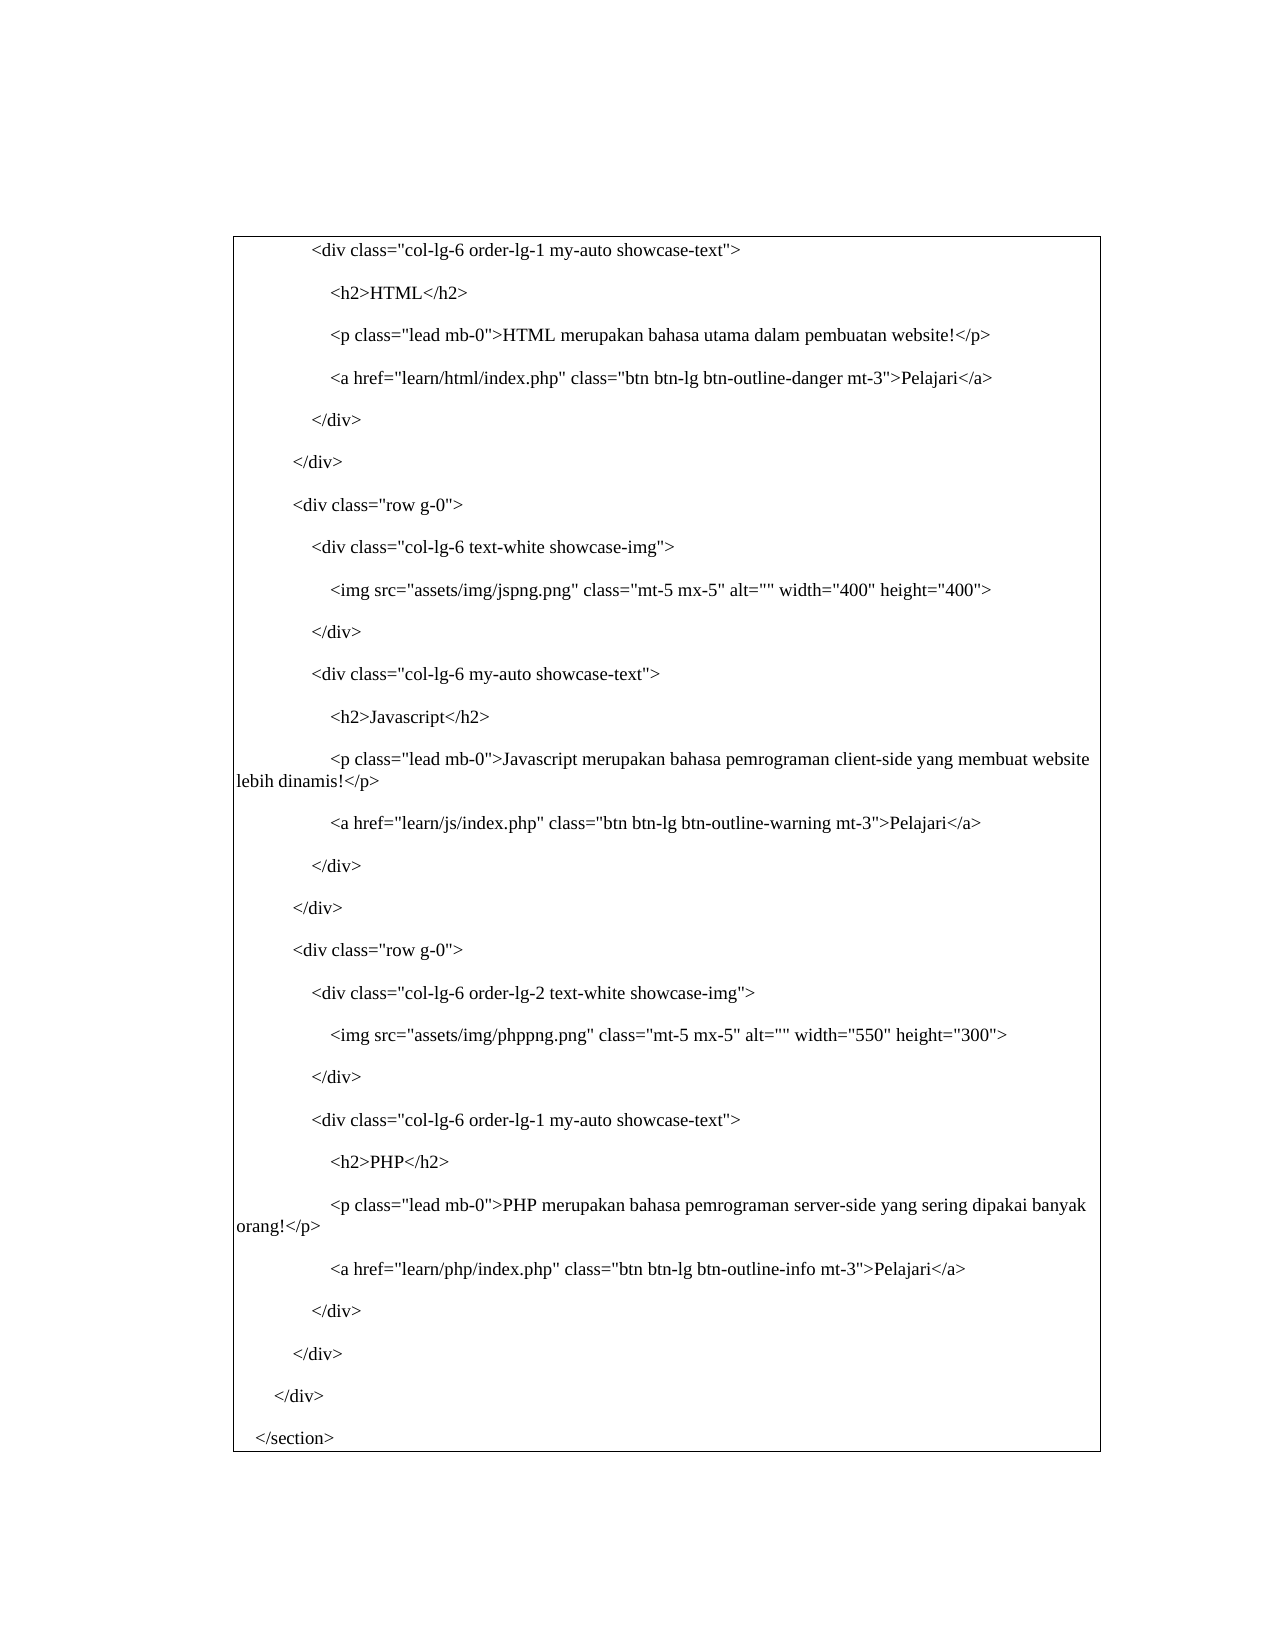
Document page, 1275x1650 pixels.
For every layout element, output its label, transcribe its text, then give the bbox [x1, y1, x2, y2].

text <a href="learn/php/index.php" class="btn btn-lg btn-outline-info mt-3">Pelajari</a> [234, 1254, 1100, 1279]
text </div> [234, 1063, 1100, 1088]
text <div class="col-lg-6 my-auto showcase-text"> [234, 660, 1100, 685]
text <div class="col-lg-6 text-white showcase-img"> [234, 533, 1100, 558]
text <div class="row g-0"> [234, 491, 1100, 515]
text <div class="col-lg-6 order-lg-1 my-auto showcase-text"> [234, 1106, 1100, 1130]
text <a href="learn/js/index.php" class="btn btn-lg btn-outline-warning mt-3">Pelajari</a> [234, 809, 1100, 834]
text <a href="learn/html/index.php" class="btn btn-lg btn-outline-danger mt-3">Pelajari</a> [234, 363, 1100, 388]
text </section> [234, 1424, 1100, 1451]
text <h2>PHP</h2> [234, 1148, 1100, 1173]
text </div> [234, 406, 1100, 431]
text </div> [234, 851, 1100, 876]
text <div class="col-lg-6 order-lg-1 my-auto showcase-text"> [234, 237, 1100, 261]
text <h2>Javascript</h2> [234, 703, 1100, 727]
text </div> [234, 1297, 1100, 1322]
text <div class="col-lg-6 order-lg-2 text-white showcase-img"> [234, 978, 1100, 1003]
text </div> [234, 618, 1100, 642]
text </div> [234, 1339, 1100, 1364]
text <p class="lead mb-0">PHP merupakan bahasa pemrograman server-side yang sering dipakai banyak orang!</p> [234, 1191, 1100, 1237]
text </div> [234, 448, 1100, 473]
text <img src="assets/img/phppng.png" class="mt-5 mx-5" alt="" width="550" height="300"> [234, 1021, 1100, 1046]
text <div class="row g-0"> [234, 936, 1100, 961]
text </div> [234, 1382, 1100, 1406]
text <h2>HTML</h2> [234, 279, 1100, 303]
text <img src="assets/img/jspng.png" class="mt-5 mx-5" alt="" width="400" height="400"> [234, 575, 1100, 600]
text <p class="lead mb-0">HTML merupakan bahasa utama dalam pembuatan website!</p> [234, 321, 1100, 346]
text </div> [234, 894, 1100, 918]
text <p class="lead mb-0">Javascript merupakan bahasa pemrograman client-side yang membuat website lebih dinamis!</p> [234, 745, 1100, 791]
